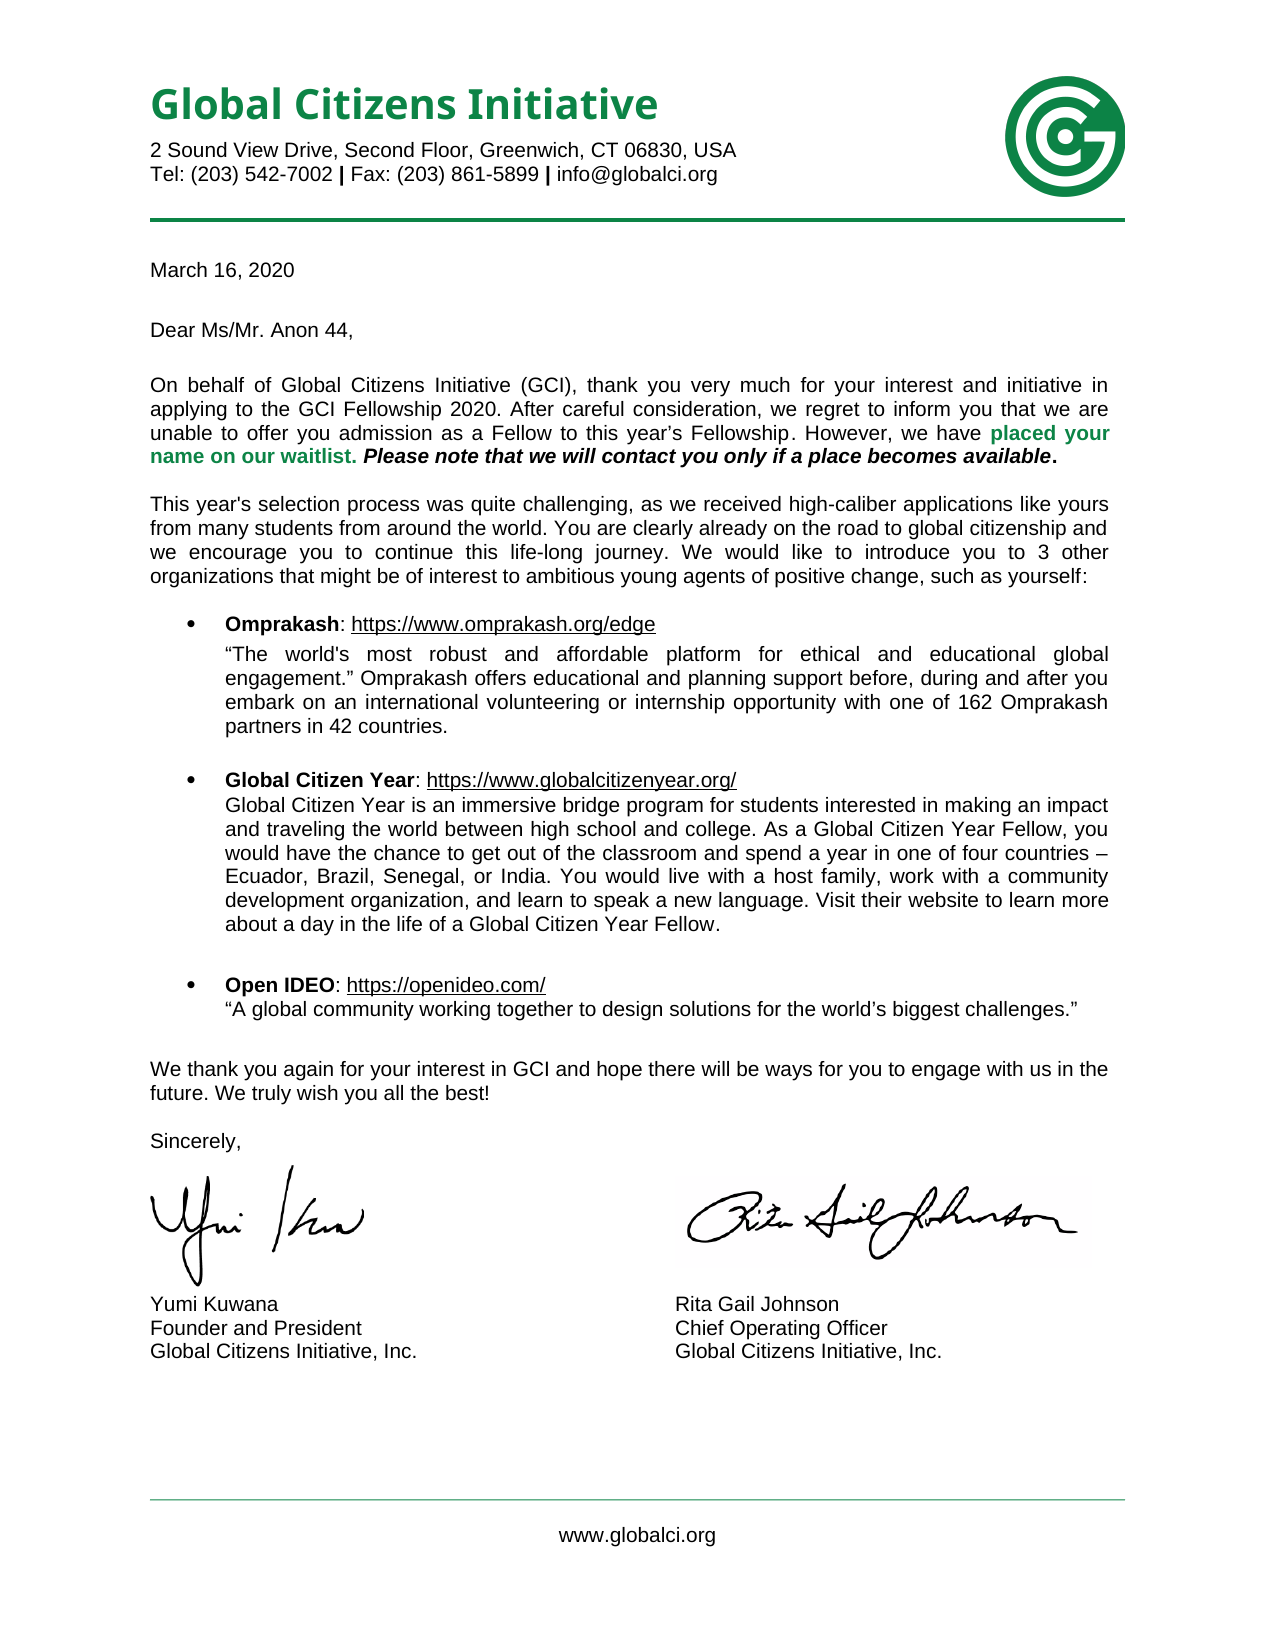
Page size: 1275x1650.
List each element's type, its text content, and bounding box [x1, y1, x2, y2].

text Sincerely, [150, 1129, 1125, 1153]
list Global Citizen Year: https://www.globalcitizenyear.org/ [187, 768, 1110, 792]
text On behalf of Global Citizens Initiative (GCI), thank you very much for your interest and initiative in applying to the GCI Fellowship 2020. After careful consideration, we regret to inform you that we are unable to offer you admission as a Fellow to this year’s Fellowship. However, we have placed your name on our waitlist. Please note that we will contact you only if a place becomes available. [150, 372, 1110, 468]
text Dear Ms/Mr. Anon 44, [150, 318, 1110, 342]
text March 16, 2020 [150, 258, 1110, 282]
text Yumi Kuwana Rita Gail Johnson [150, 1291, 1125, 1315]
text Global Citizens Initiative, Inc. Global Citizens Initiative, Inc. [150, 1339, 1125, 1363]
text This year's selection process was quite challenging, as we received high-caliber applications like yours from many students from around the world. You are clearly already on the road to global citizenship and we encourage you to continue this life-long journey. We would like to introduce you to 3 other organizations that might be of interest to ambitious young agents of positive change, such as yourself: [150, 492, 1110, 588]
picture [1005, 76, 1125, 197]
text “The world's most robust and affordable platform for ethical and educational global engagement.” Omprakash offers educational and planning support before, during and after you embark on an international volunteering or internship opportunity with one of 162 Omprakash partners in 42 countries. [225, 642, 1110, 738]
text Global Citizen Year is an immersive bridge program for students interested in making an impact and traveling the world between high school and college. As a Global Citizen Year Fellow, you would have the chance to get out of the classroom and spend a year in one of four countries – Ecuador, Brazil, Senegal, or India. You would live with a host family, work with a community development organization, and learn to speak a new language. Visit their website to learn more about a day in the life of a Global Citizen Year Fellow. [225, 792, 1110, 936]
text We thank you again for your interest in GCI and hope there will be ways for you to engage with us in the future. We truly wish you all the best! [150, 1057, 1110, 1105]
text “A global community working together to design solutions for the world’s biggest challenges.” [165, 997, 1110, 1021]
picture [150, 1164, 364, 1287]
list Open IDEO: https://openideo.com/ [187, 973, 1110, 997]
text Founder and President Chief Operating Officer [150, 1315, 1125, 1339]
picture [675, 1176, 1092, 1268]
list Omprakash: https://www.omprakash.org/edge [187, 612, 1110, 636]
